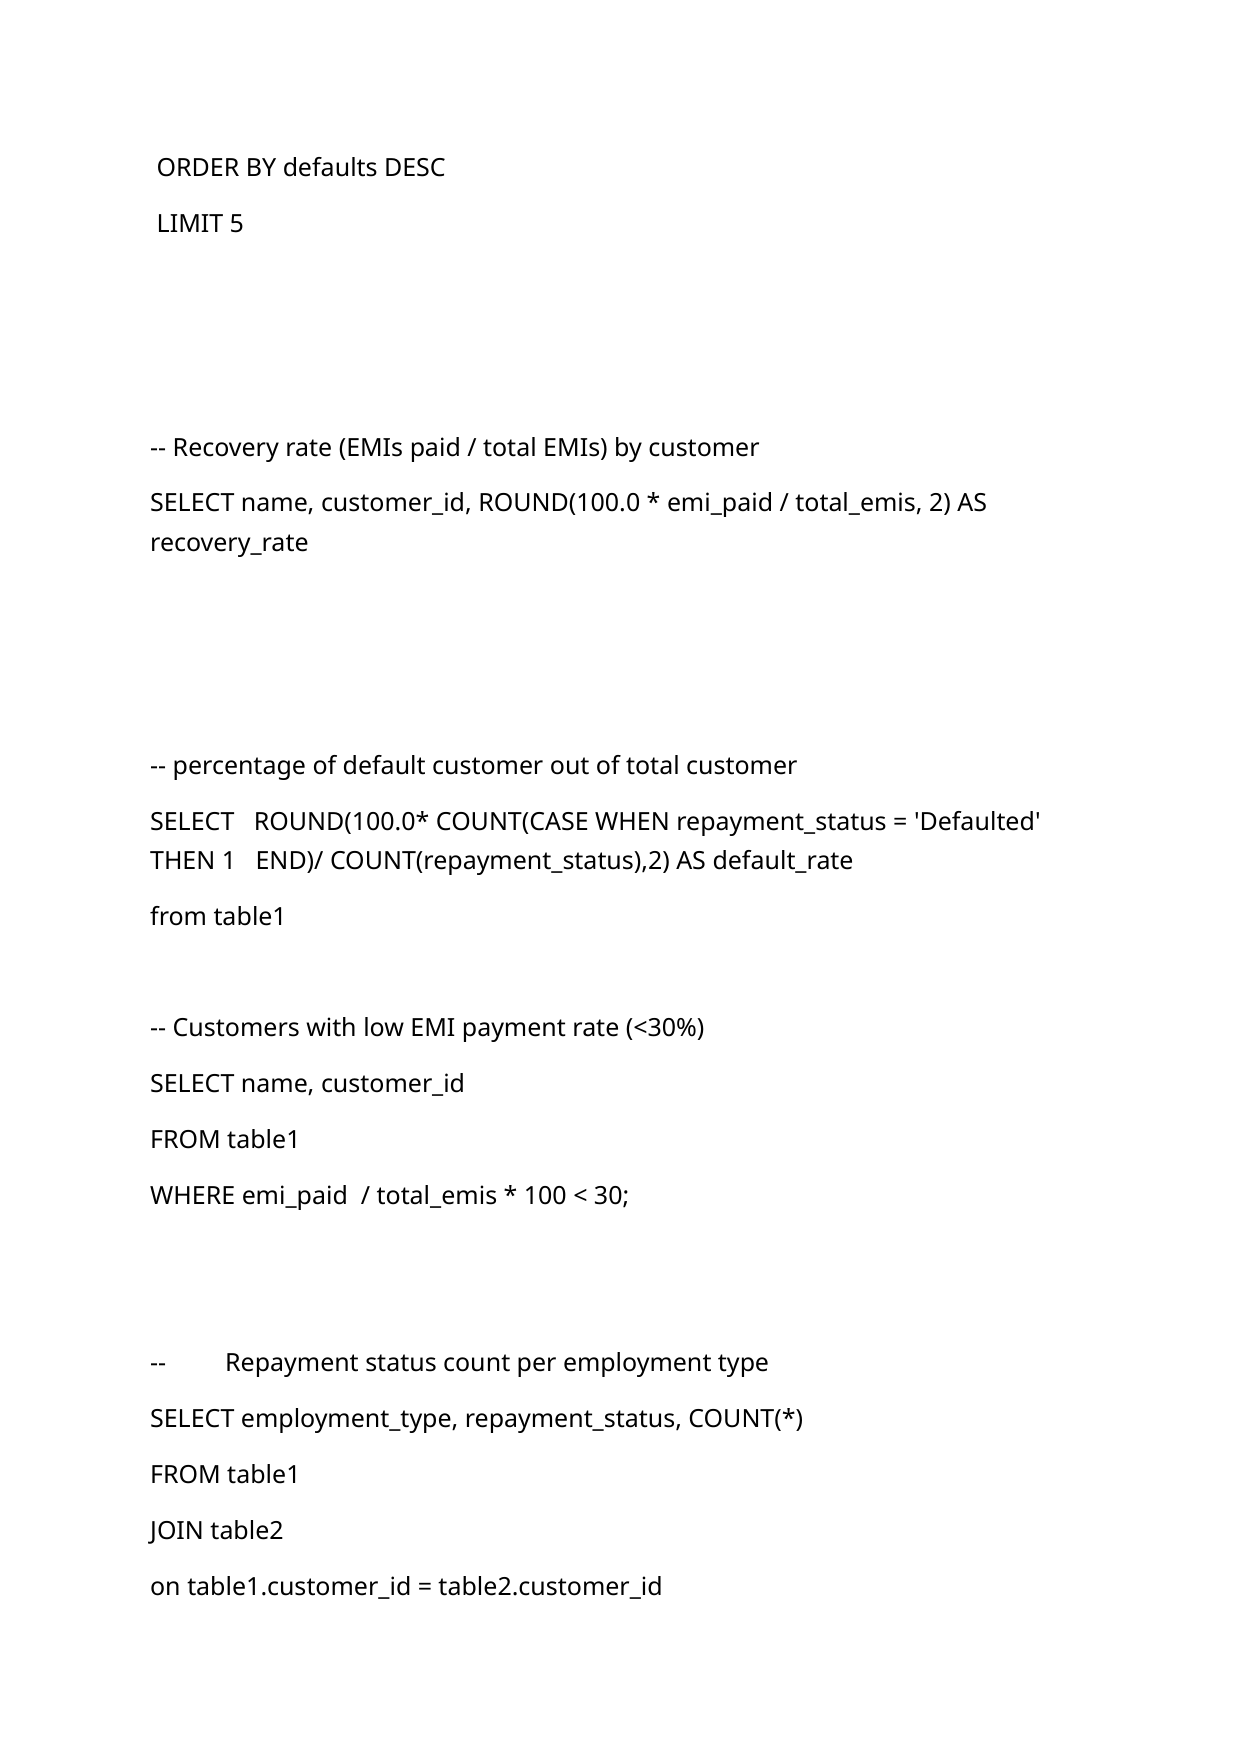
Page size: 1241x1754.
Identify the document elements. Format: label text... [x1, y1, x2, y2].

text SELECT ROUND(100.0* COUNT(CASE WHEN repayment_status = 'Defaulted' THEN 1 END)/ COUNT(repayment_status),2) AS default_rate [150, 803, 1090, 877]
text WHERE emi_paid / total_emis * 100 < 30; [150, 1177, 1090, 1212]
text -- Customers with low EMI payment rate (<30%) [150, 1010, 1090, 1044]
text SELECT name, customer_id, ROUND(100.0 * emi_paid / total_emis, 2) AS recovery_rate [150, 485, 1090, 558]
text SELECT name, customer_id [150, 1066, 1090, 1100]
text -- percentage of default customer out of total customer [150, 747, 1090, 782]
text SELECT employment_type, repayment_status, COUNT(*) [150, 1401, 1090, 1435]
text ORDER BY defaults DESC [150, 150, 1090, 184]
text on table1.customer_id = table2.customer_id [150, 1568, 1090, 1602]
text -- Recovery rate (EMIs paid / total EMIs) by customer [150, 429, 1090, 463]
text from table1 [150, 898, 1090, 932]
text JOIN table2 [150, 1512, 1090, 1547]
text FROM table1 [150, 1457, 1090, 1491]
text LIMIT 5 [150, 206, 1090, 240]
text FROM table1 [150, 1122, 1090, 1156]
text -- Repayment status count per employment type [150, 1345, 1090, 1379]
